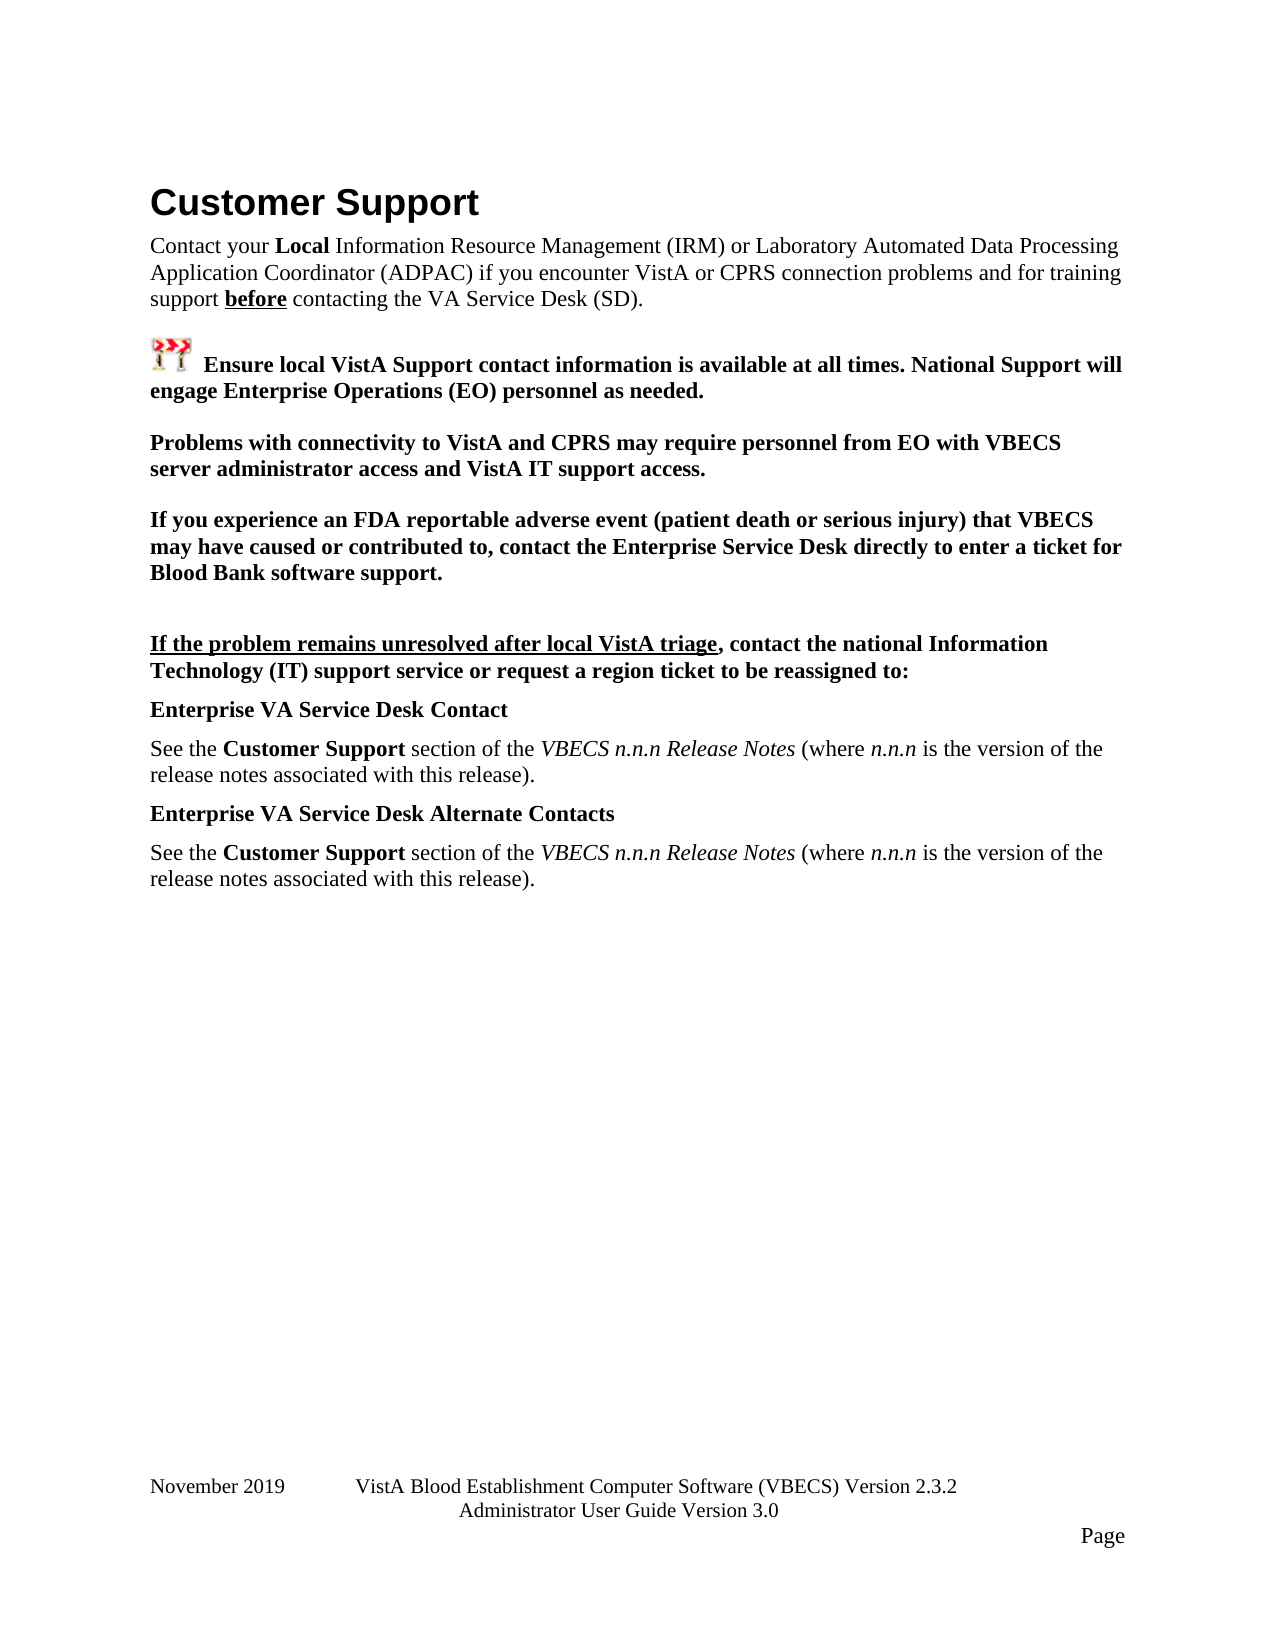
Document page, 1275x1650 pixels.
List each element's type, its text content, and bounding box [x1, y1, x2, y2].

picture [150, 336, 193, 373]
text Enterprise VA Service Desk Contact [150, 696, 1125, 722]
text See the Customer Support section of the VBECS n.n.n Release Notes (where n.n.n is the version of the release notes associated with this release). Task 581023 [150, 839, 1125, 891]
text Enterprise VA Service Desk Alternate Contacts [150, 800, 1125, 826]
text If the problem remains unresolved after local VistA triage, contact the national Information Technology (IT) support service or request a region ticket to be reassigned to: [150, 631, 1125, 683]
text If you experience an FDA reportable adverse event (patient death or serious injury) that VBECS may have caused or contributed to, contact the Enterprise Service Desk directly to enter a ticket for Blood Bank software support. Task 605697 [150, 506, 1125, 585]
text See the Customer Support section of the VBECS n.n.n Release Notes (where n.n.n is the version of the release notes associated with this release). [150, 734, 1125, 787]
subtitle Customer Support DR 4514{ XE “Customer Support” } [150, 175, 1125, 226]
text Problems with connectivity to VistA and CPRS may require personnel from EO with VBECS server administrator access and VistA IT support access. [150, 429, 1125, 481]
text Ensure local VistA Support contact information is available at all times. National Support will engage Enterprise Operations (EO) personnel as needed. [150, 336, 1125, 404]
text Contact your Local Information Resource Management (IRM) or Laboratory Automated Data Processing Application Coordinator (ADPAC) if you encounter VistA or CPRS connection problems and for training support before contacting the VA Service Desk (SD). [150, 232, 1125, 311]
